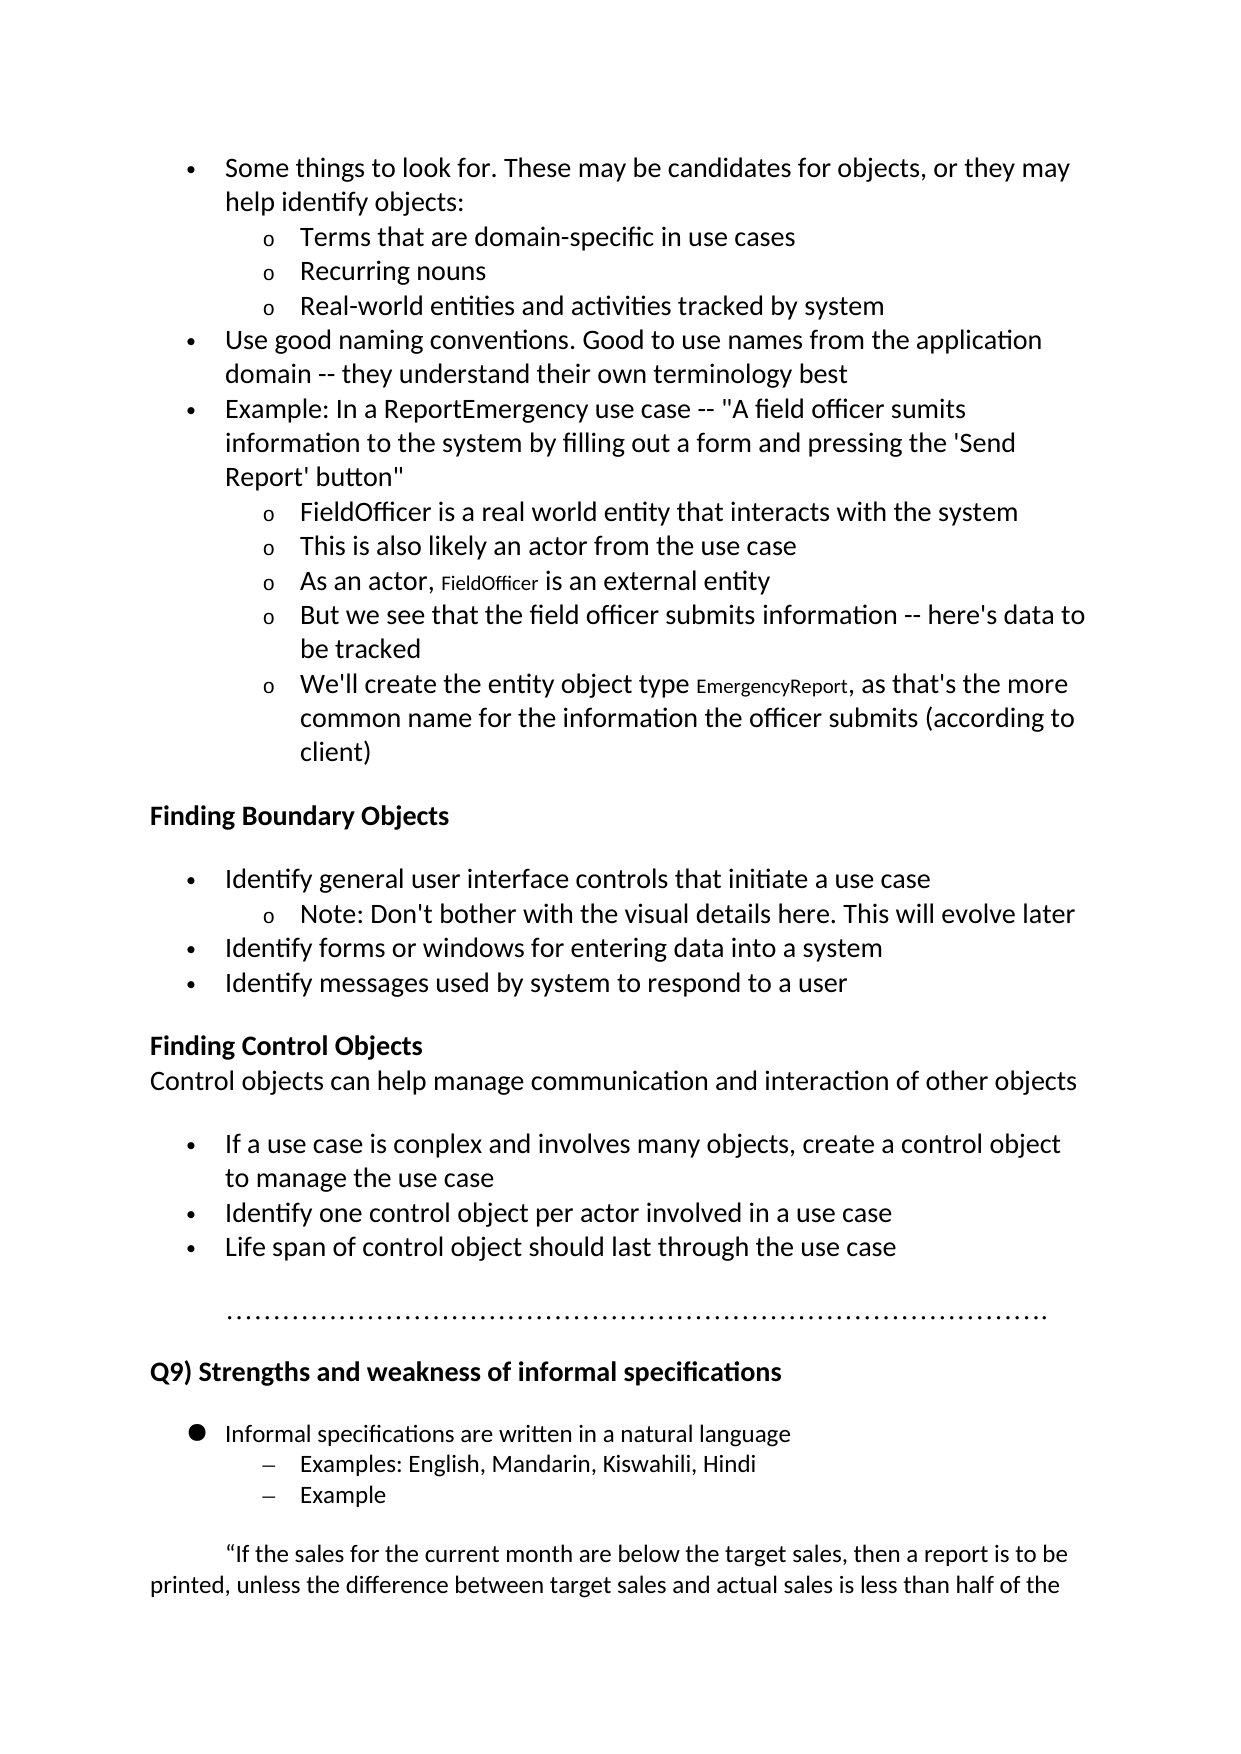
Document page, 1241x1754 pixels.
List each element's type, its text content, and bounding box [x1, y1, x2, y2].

list Real-world entities and activities tracked by system [262, 287, 1090, 322]
list Terms that are domain-specific in use cases [262, 219, 1090, 253]
list Example: In a ReportEmergency use case -- "A field officer sumits information to the system by filling out a form and pressing the 'Send Report' button" [187, 391, 1090, 494]
list But we see that the field officer submits information -- here's data to be tracked [262, 597, 1090, 666]
list Informal specifications are written in a natural language [187, 1418, 1090, 1448]
text Q9) Strengths and weakness of informal specifications [150, 1354, 1090, 1389]
list Identify forms or windows for entering data into a system [187, 930, 1090, 964]
list Some things to look for. These may be candidates for objects, or they may help identify objects: [187, 150, 1090, 219]
list Example [262, 1479, 1090, 1509]
list As an actor, FieldOfficer is an external entity [262, 562, 1090, 597]
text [150, 1538, 1090, 1599]
list Identify one control object per actor involved in a use case [187, 1195, 1090, 1229]
list Use good naming conventions. Good to use names from the application domain -- they understand their own terminology best [187, 322, 1090, 391]
list If a use case is conplex and involves many objects, create a control object to manage the use case [187, 1126, 1090, 1195]
list Examples: English, Mandarin, Kiswahili, Hindi [262, 1448, 1090, 1479]
list We'll create the entity object type EmergencyReport, as that's the more common name for the information the officer submits (according to client) [262, 666, 1090, 769]
text Finding Boundary Objects [150, 798, 1090, 832]
list This is also likely an actor from the use case [262, 528, 1090, 562]
list Recurring nouns [262, 253, 1090, 287]
list Identify general user interface controls that initiate a use case [187, 861, 1090, 896]
list Life span of control object should last through the use case [187, 1229, 1090, 1263]
text ……………………………………………………………………………. [225, 1293, 1090, 1325]
list Identify messages used by system to respond to a user [187, 964, 1090, 999]
list FieldOfficer is a real world entity that interacts with the system [262, 494, 1090, 528]
text Finding Control Objects [150, 1028, 1090, 1062]
text Control objects can help manage communication and interaction of other objects [150, 1062, 1090, 1097]
list Note: Don't bother with the visual details here. This will evolve later [262, 896, 1090, 930]
